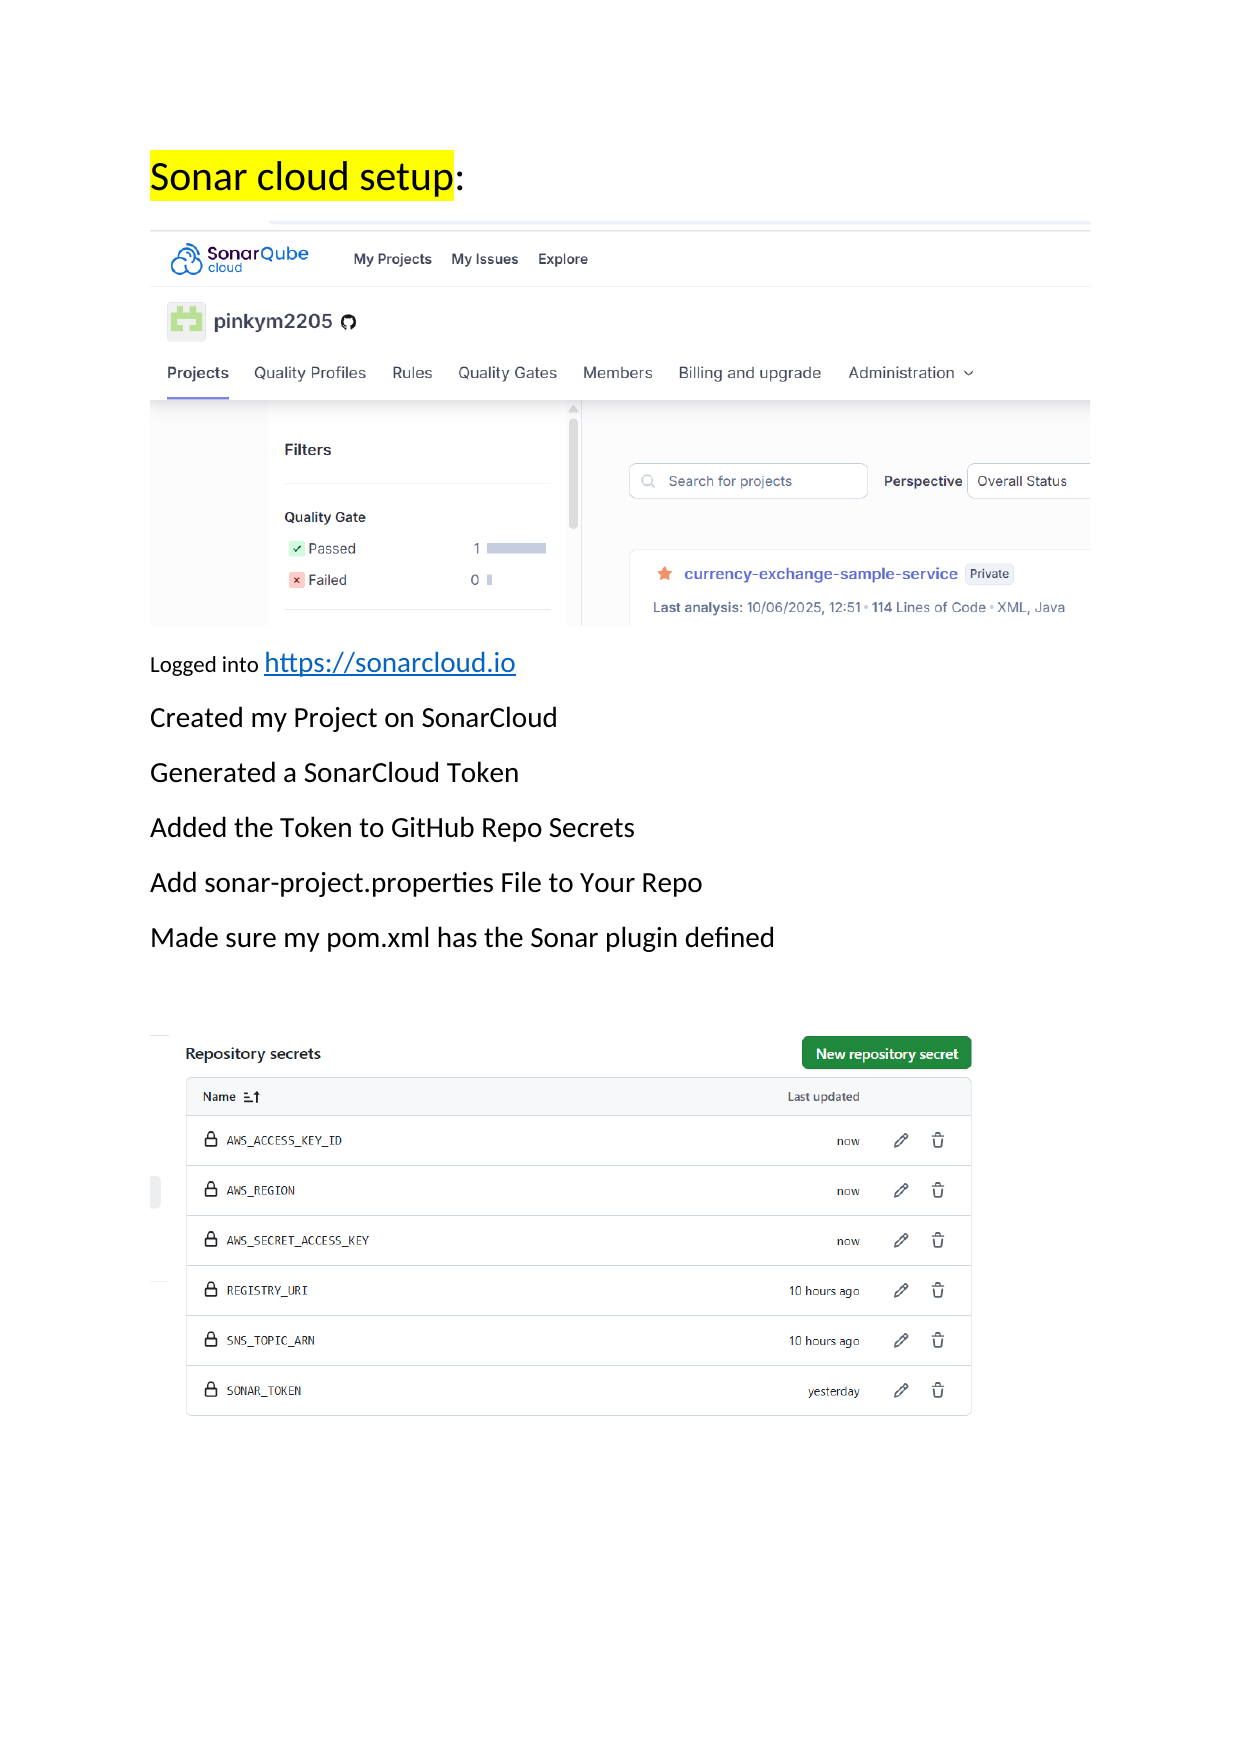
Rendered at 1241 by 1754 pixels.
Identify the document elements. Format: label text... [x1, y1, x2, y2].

text Logged into https://sonarcloud.io [150, 644, 1090, 679]
text Generated a SonarCloud Token [150, 754, 1090, 790]
text Added the Token to GitHub Repo Secrets [150, 809, 1090, 845]
text Created my Project on SonarCloud [150, 699, 1090, 735]
picture [150, 221, 1091, 626]
text Made sure my pom.xml has the Sonar plugin defined [150, 919, 1090, 955]
text Add sonar-project.properties File to Your Repo [150, 864, 1090, 900]
text Sonar cloud setup: [454, 150, 1090, 201]
picture [150, 1021, 1116, 1491]
